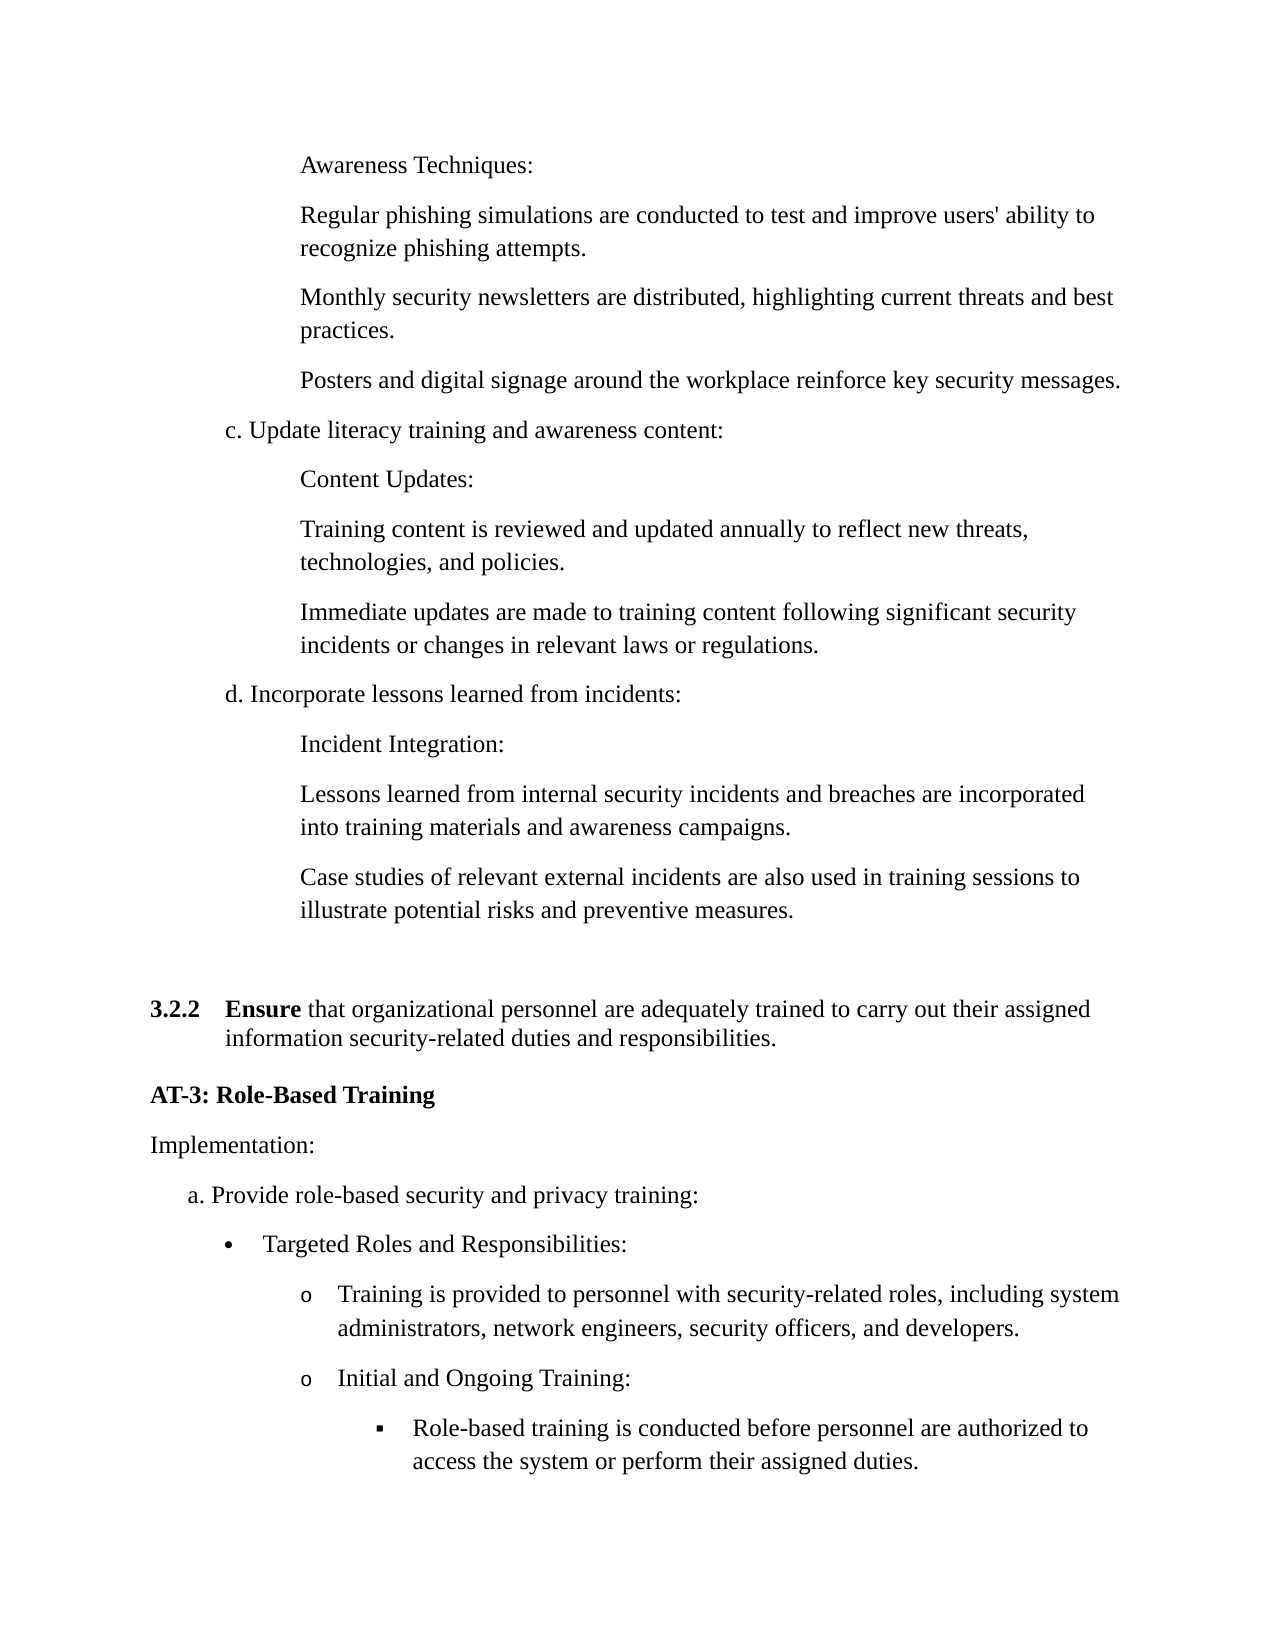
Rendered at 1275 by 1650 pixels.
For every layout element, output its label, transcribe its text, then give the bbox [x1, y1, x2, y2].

text Training content is reviewed and updated annually to reflect new threats, technologies, and policies. [300, 514, 1125, 576]
list Ensure that organizational personnel are adequately trained to carry out their assigned information security-related duties and responsibilities. [150, 994, 1125, 1052]
text Content Updates: [300, 464, 1125, 493]
text d. Incorporate lessons learned from incidents: [225, 679, 1125, 708]
text Awareness Techniques: [300, 150, 1125, 179]
text c. Update literacy training and awareness content: [225, 415, 1125, 443]
text Monthly security newsletters are distributed, highlighting current threats and best practices. [300, 282, 1125, 344]
text a. Provide role-based security and privacy training: [187, 1180, 1125, 1208]
text Case studies of relevant external incidents are also used in training sessions to illustrate potential risks and preventive measures. [300, 862, 1125, 923]
text Regular phishing simulations are conducted to test and improve users' ability to recognize phishing attempts. [300, 200, 1125, 261]
list Targeted Roles and Responsibilities: [225, 1229, 1125, 1258]
text Implementation: [150, 1130, 1125, 1159]
text Posters and digital signage around the workplace reinforce key security messages. [300, 365, 1125, 394]
list Initial and Ongoing Training: [300, 1363, 1125, 1392]
text AT-3: Role-Based Training [150, 1080, 1125, 1109]
text Immediate updates are made to training content following significant security incidents or changes in relevant laws or regulations. [300, 597, 1125, 659]
text Incident Integration: [300, 729, 1125, 758]
text Lessons learned from internal security incidents and breaches are incorporated into training materials and awareness campaigns. [300, 779, 1125, 841]
list Training is provided to personnel with security-related roles, including system administrators, network engineers, security officers, and developers. [300, 1279, 1125, 1342]
list Role-based training is conducted before personnel are authorized to access the system or perform their assigned duties. [375, 1413, 1125, 1475]
